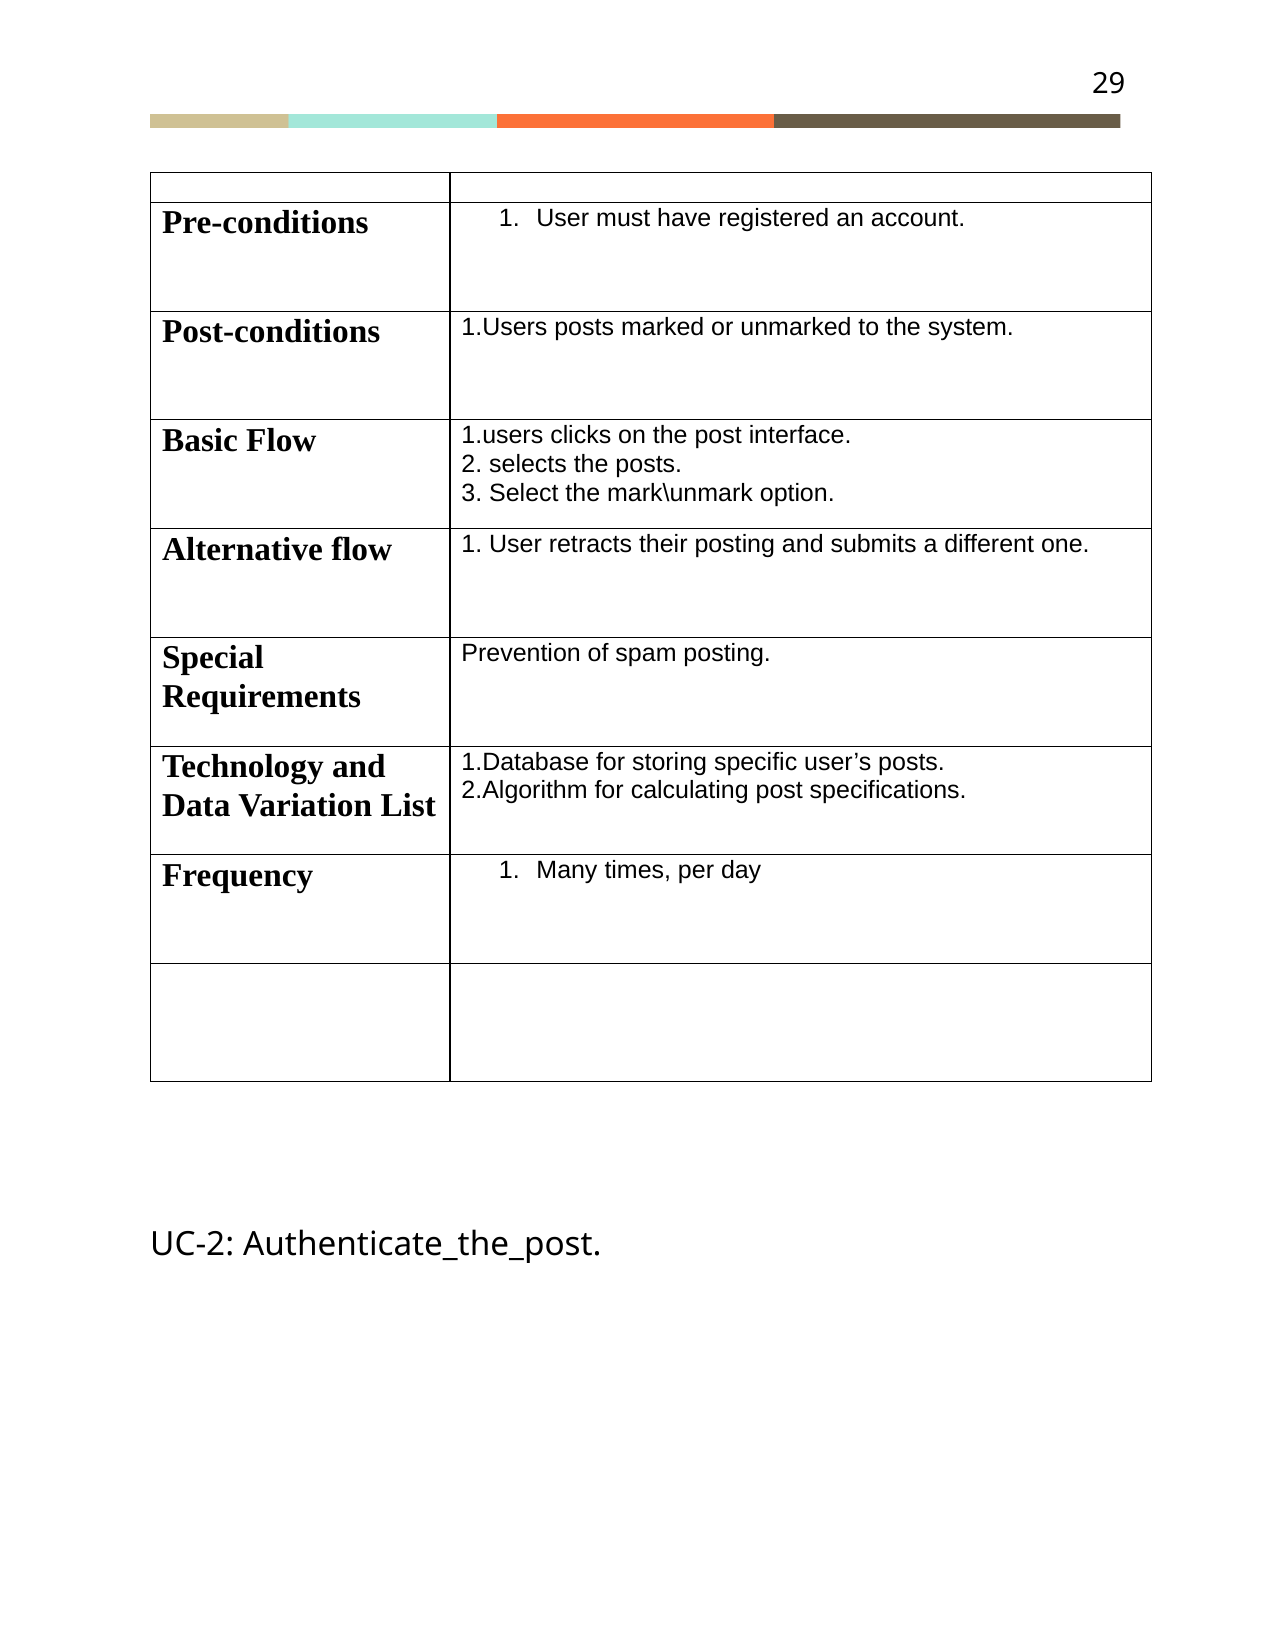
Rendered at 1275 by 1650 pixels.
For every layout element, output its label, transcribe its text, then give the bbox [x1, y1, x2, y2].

table_cell Technology and Data Variation List [151, 747, 449, 854]
table_cell 1. User retracts their posting and submits a different one. [451, 529, 1151, 637]
table_cell 1.users clicks on the post interface. 2. selects the posts. 3. Select the mark\unmark option. [451, 420, 1151, 528]
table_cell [451, 173, 1151, 202]
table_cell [151, 173, 449, 202]
picture [150, 114, 1121, 128]
table_cell [451, 964, 1151, 1081]
table_cell Many times, per day [451, 855, 1151, 963]
table_cell Post-conditions [151, 312, 449, 419]
table_cell Frequency [151, 855, 449, 963]
table_cell Basic Flow [151, 420, 449, 528]
table_cell 1.Users posts marked or unmarked to the system. [451, 312, 1151, 419]
table_cell Alternative flow [151, 529, 449, 637]
table_cell 1.Database for storing specific user’s posts. 2.Algorithm for calculating post specifications. [451, 747, 1151, 854]
table_cell Pre-conditions [151, 203, 449, 311]
table_cell Special Requirements [151, 638, 449, 746]
table_cell [151, 964, 449, 1081]
table_cell Prevention of spam posting. [451, 638, 1151, 746]
table_cell User must have registered an account. [451, 203, 1151, 311]
text UC-2: Authenticate_the_post. [150, 1220, 1125, 1265]
